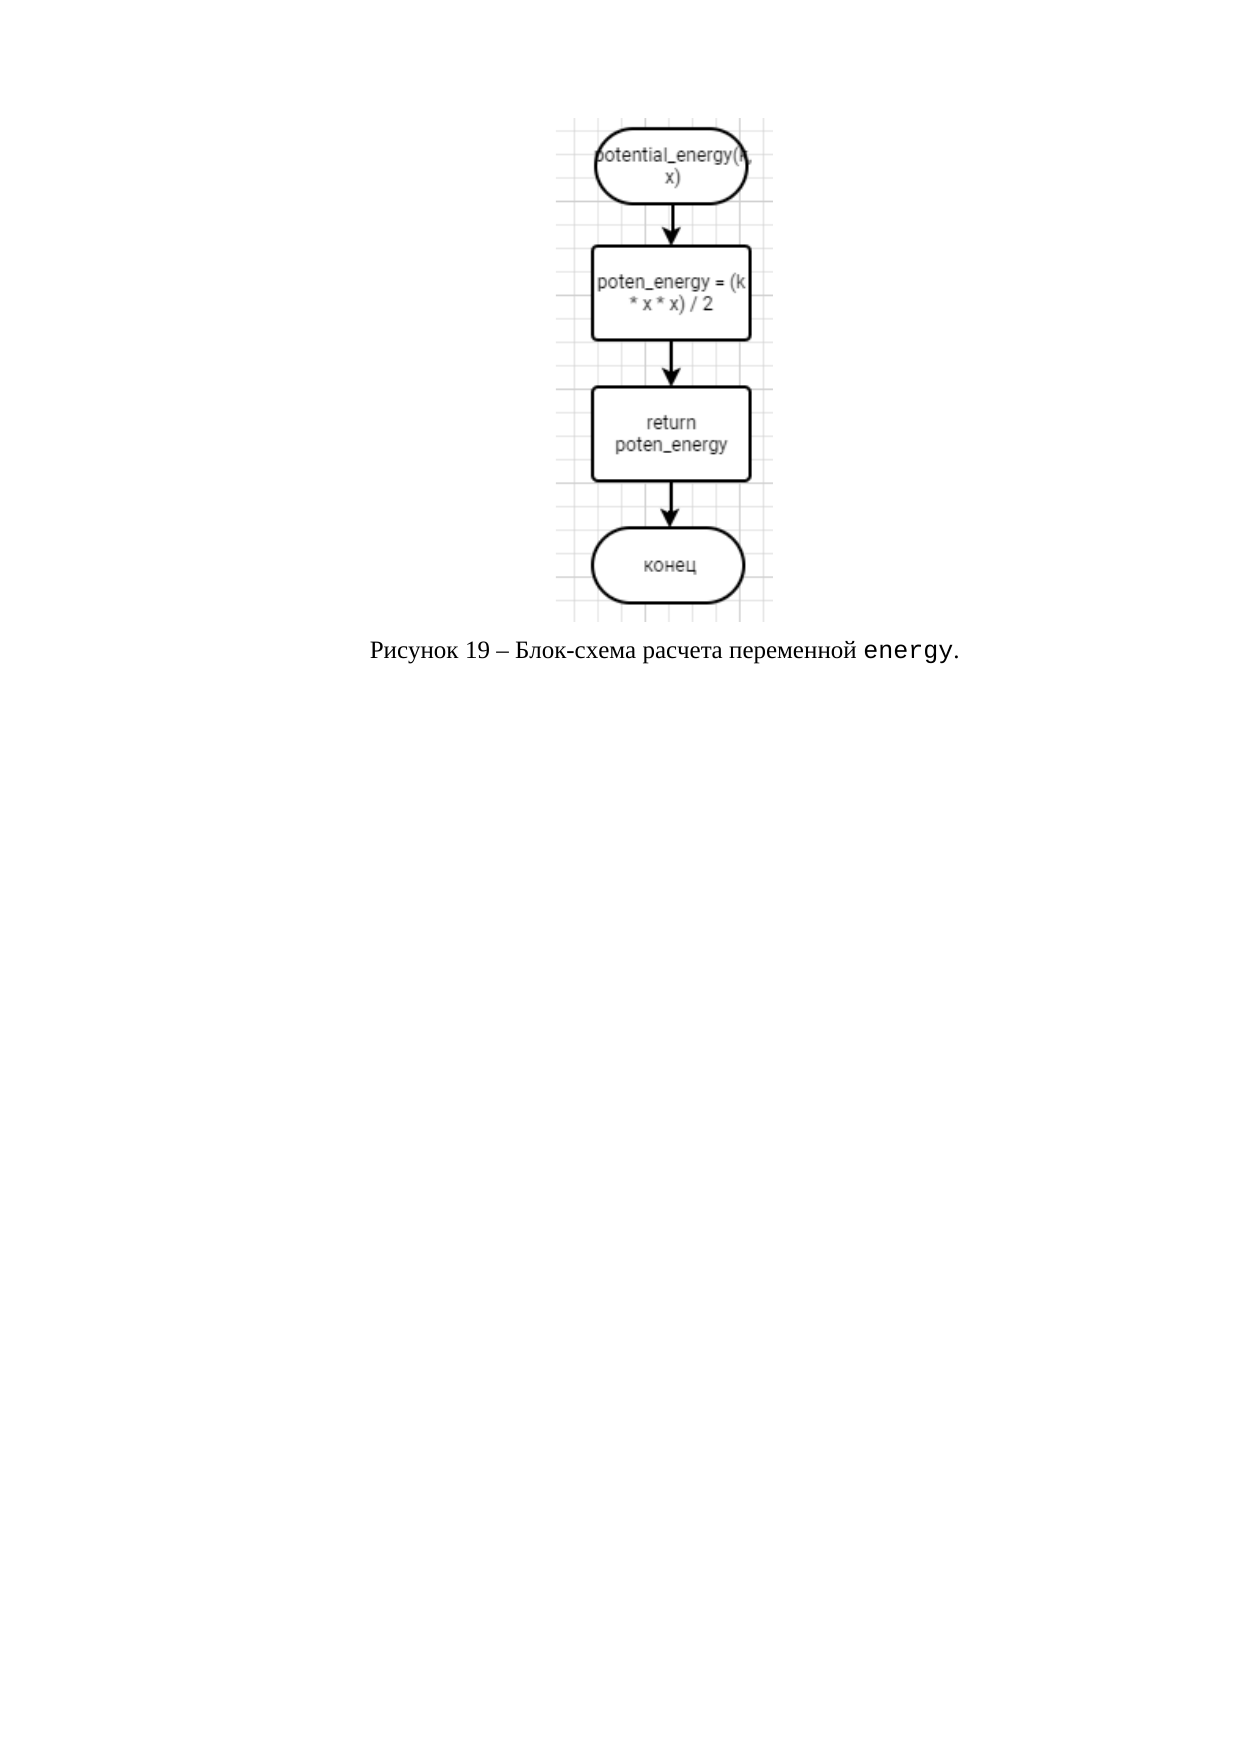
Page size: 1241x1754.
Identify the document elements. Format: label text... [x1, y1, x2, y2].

picture [555, 118, 773, 622]
